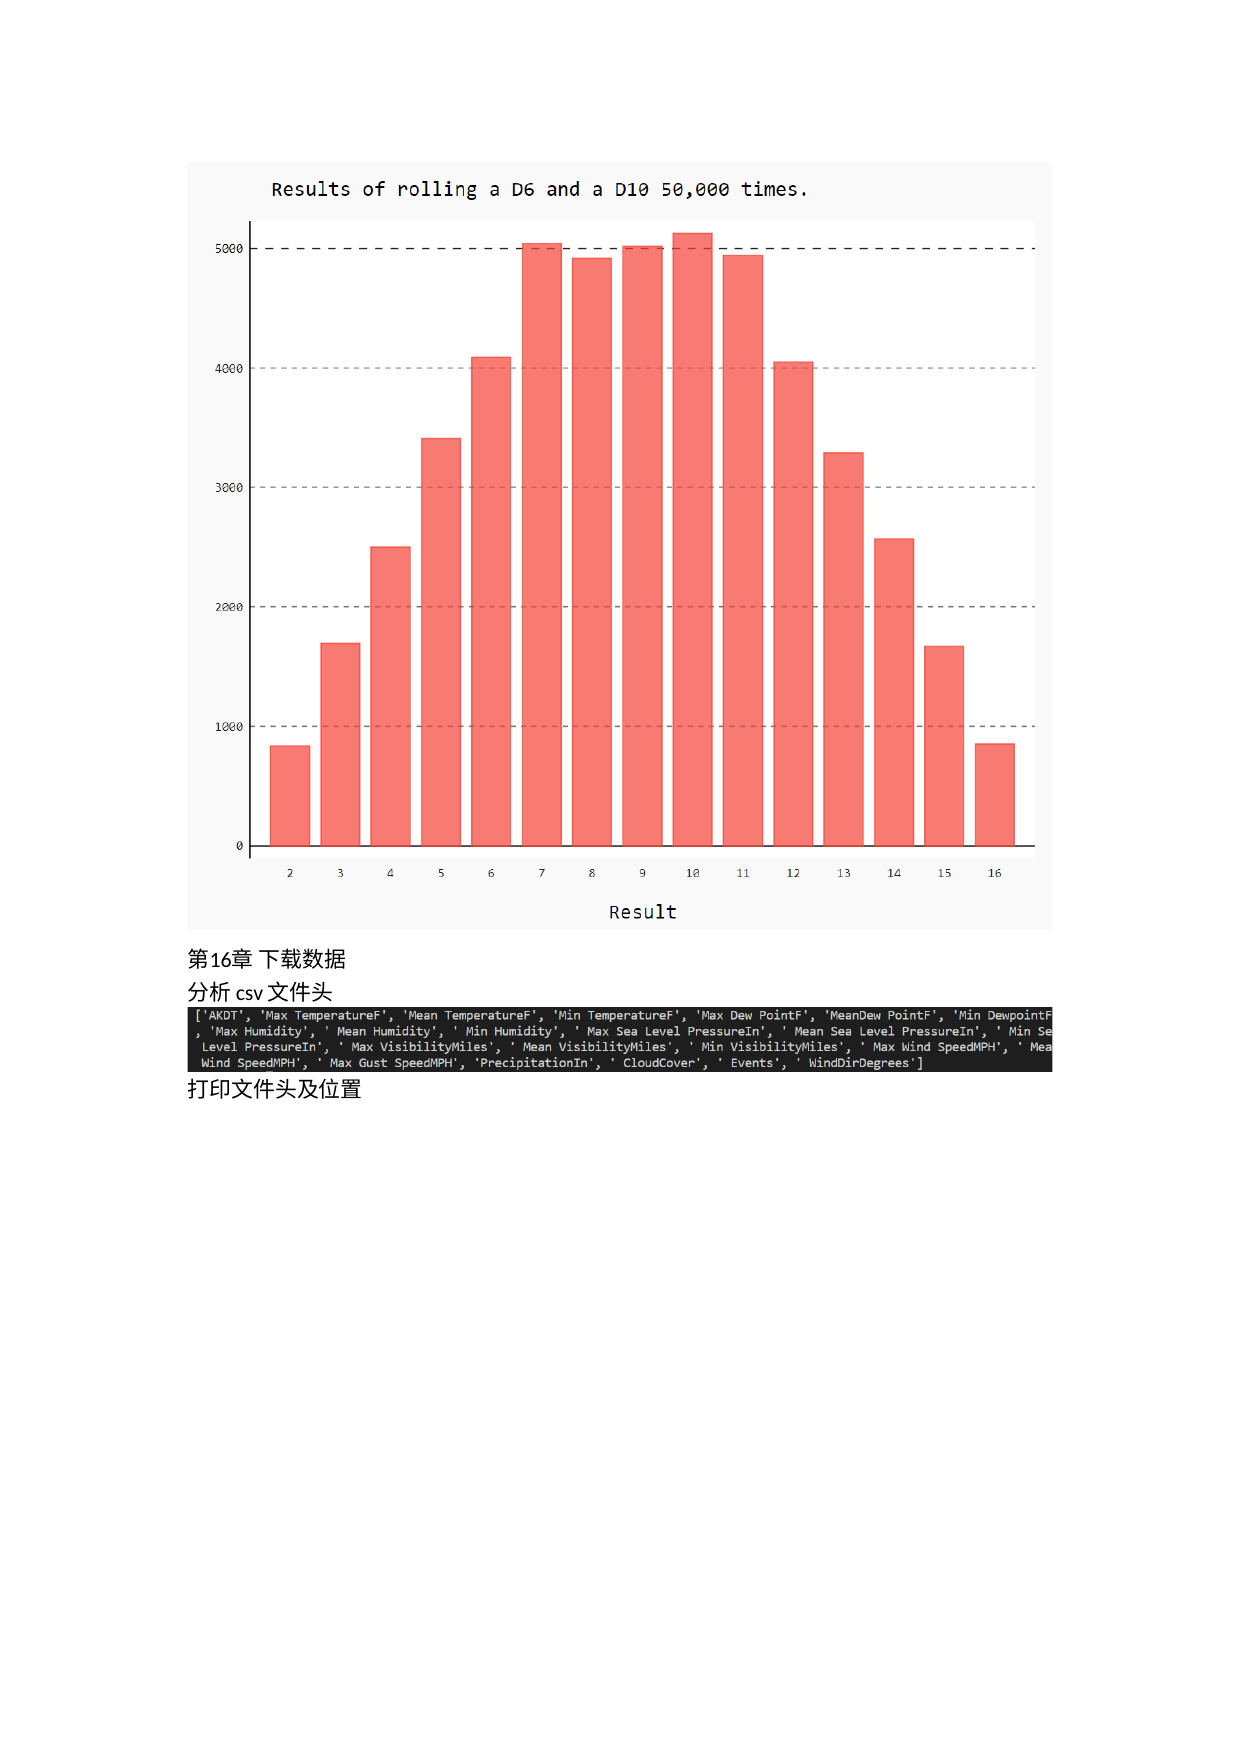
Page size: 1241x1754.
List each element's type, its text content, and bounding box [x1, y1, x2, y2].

list 分析csv文件头 [187, 974, 1053, 1007]
list 打印文件头及位置 [187, 1072, 1053, 1104]
picture [187, 162, 1052, 930]
list 下载数据 [187, 942, 1053, 974]
picture [187, 1007, 1053, 1072]
